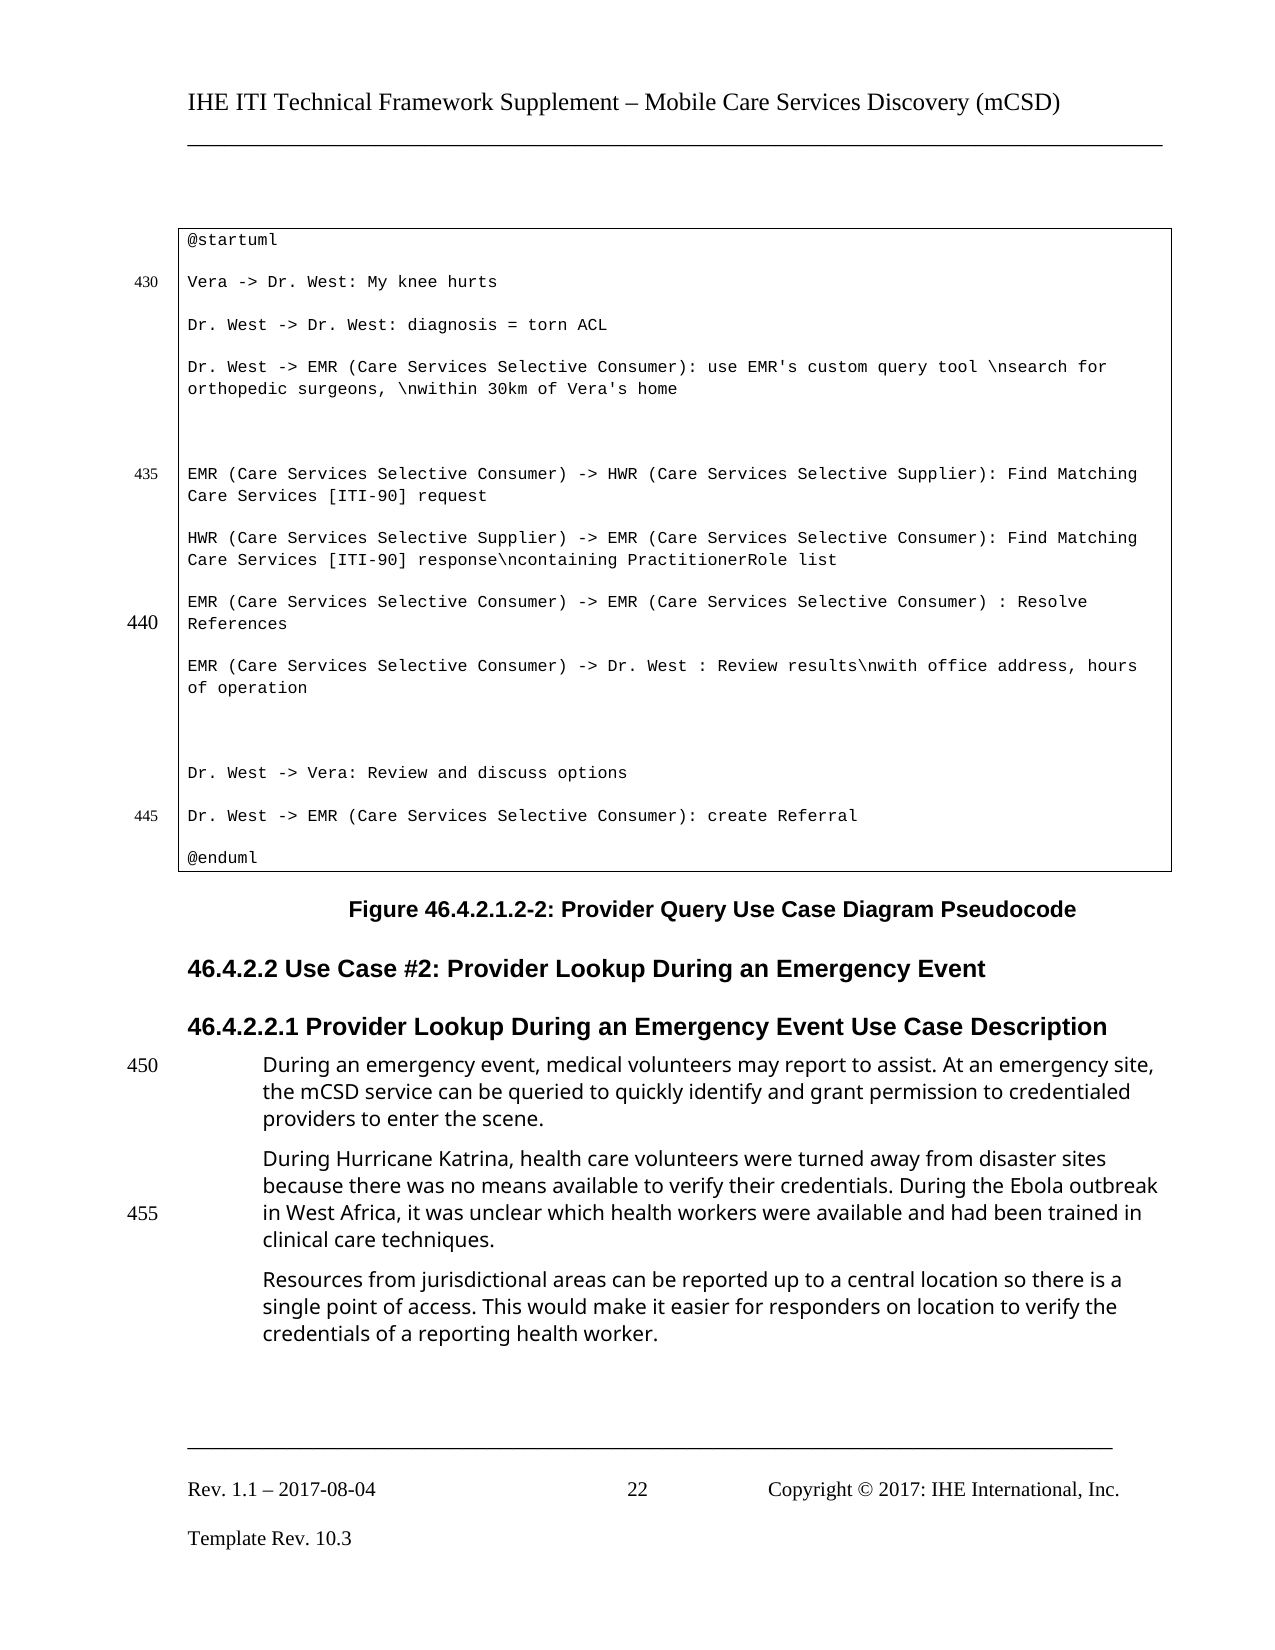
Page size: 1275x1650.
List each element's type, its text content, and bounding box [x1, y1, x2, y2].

subtitle 46.4.2.2.1 Provider Lookup During an Emergency Event Use Case Description [187, 1012, 1162, 1040]
text Dr. West -> Dr. West: diagnosis = torn ACL [179, 313, 1171, 335]
text EMR (Care Services Selective Consumer) -> EMR (Care Services Selective Consumer) : Resolve References [179, 591, 1171, 634]
text Vera -> Dr. West: My knee hurts [179, 271, 1171, 293]
text Dr. West -> EMR (Care Services Selective Consumer): create Referral [179, 804, 1171, 826]
text @startuml [179, 229, 1171, 250]
title Figure 46.4.2.1.2-2: Provider Query Use Case Diagram Pseudocode [262, 895, 1162, 922]
subtitle 46.4.2.2 Use Case #2: Provider Lookup During an Emergency Event [187, 954, 1162, 982]
text EMR (Care Services Selective Consumer) -> Dr. West : Review results\nwith office address, hours of operation [179, 655, 1171, 698]
text HWR (Care Services Selective Supplier) -> EMR (Care Services Selective Consumer): Find Matching Care Services [ITI-90] response\ncontaining PractitionerRole list [179, 527, 1171, 570]
text Resources from jurisdictional areas can be reported up to a central location so there is a single point of access. This would make it easier for responders on location to verify the credentials of a reporting health worker. [262, 1266, 1162, 1347]
text During Hurricane Katrina, health care volunteers were turned away from disaster sites because there was no means available to verify their credentials. During the Ebola outbreak in West Africa, it was unclear which health workers were available and had been trained in clinical care techniques. [262, 1145, 1162, 1253]
text EMR (Care Services Selective Consumer) -> HWR (Care Services Selective Supplier): Find Matching Care Services [ITI-90] request [179, 462, 1171, 506]
text During an emergency event, medical volunteers may report to assist. At an emergency site, the mCSD service can be queried to quickly identify and grant permission to credentialed providers to enter the scene. [262, 1051, 1162, 1132]
text @enduml [179, 847, 1171, 871]
text Dr. West -> Vera: Review and discuss options [179, 762, 1171, 783]
text Dr. West -> EMR (Care Services Selective Consumer): use EMR's custom query tool \nsearch for orthopedic surgeons, \nwithin 30km of Vera's home [179, 356, 1171, 399]
